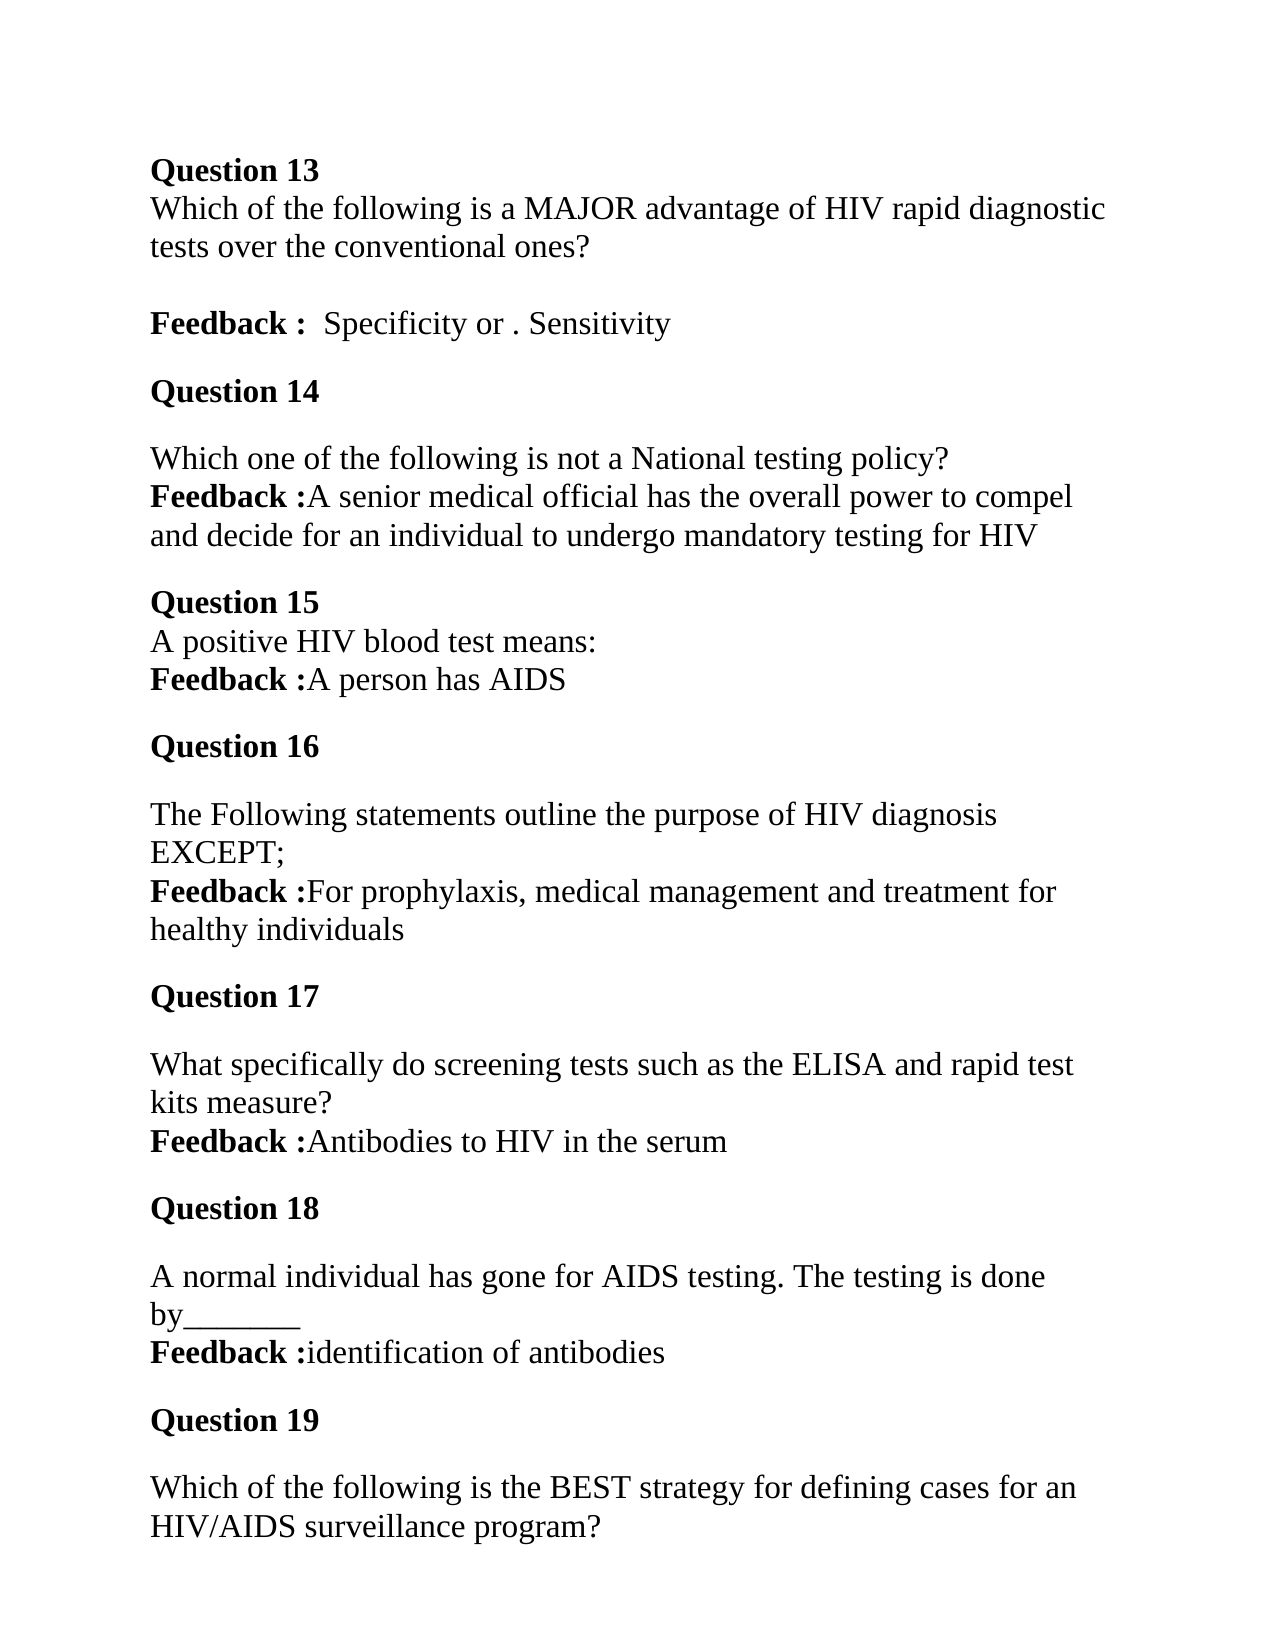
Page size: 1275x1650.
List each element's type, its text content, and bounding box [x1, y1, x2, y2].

text Feedback :A person has AIDS [150, 659, 1125, 697]
text Feedback : Specificity or . Sensitivity [150, 303, 1125, 342]
text Feedback :For prophylaxis, medical management and treatment for healthy individuals [150, 871, 1125, 947]
text A positive HIV blood test means: [150, 621, 1125, 659]
text Feedback :identification of antibodies [150, 1332, 1125, 1371]
text Which one of the following is not a National testing policy? [150, 438, 1125, 477]
text Question 17 [150, 977, 1125, 1015]
text What specifically do screening tests such as the ELISA and rapid test kits measure? [150, 1044, 1125, 1121]
text Question 15 [150, 582, 1125, 621]
text Question 16 [150, 727, 1125, 765]
text Which of the following is a MAJOR advantage of HIV rapid diagnostic tests over the conventional ones? [150, 188, 1125, 265]
text Which of the following is the BEST strategy for defining cases for an HIV/AIDS surveillance program? [150, 1467, 1125, 1544]
text Feedback :Antibodies to HIV in the serum [150, 1121, 1125, 1159]
text The Following statements outline the purpose of HIV diagnosis EXCEPT; [150, 794, 1125, 871]
text Question 18 [150, 1188, 1125, 1227]
text A normal individual has gone for AIDS testing. The testing is done by_______ [150, 1256, 1125, 1332]
text Question 13 [150, 150, 1125, 188]
text Feedback :A senior medical official has the overall power to compel and decide for an individual to undergo mandatory testing for HIV [150, 477, 1125, 553]
text Question 14 [150, 371, 1125, 409]
text Question 19 [150, 1400, 1125, 1438]
